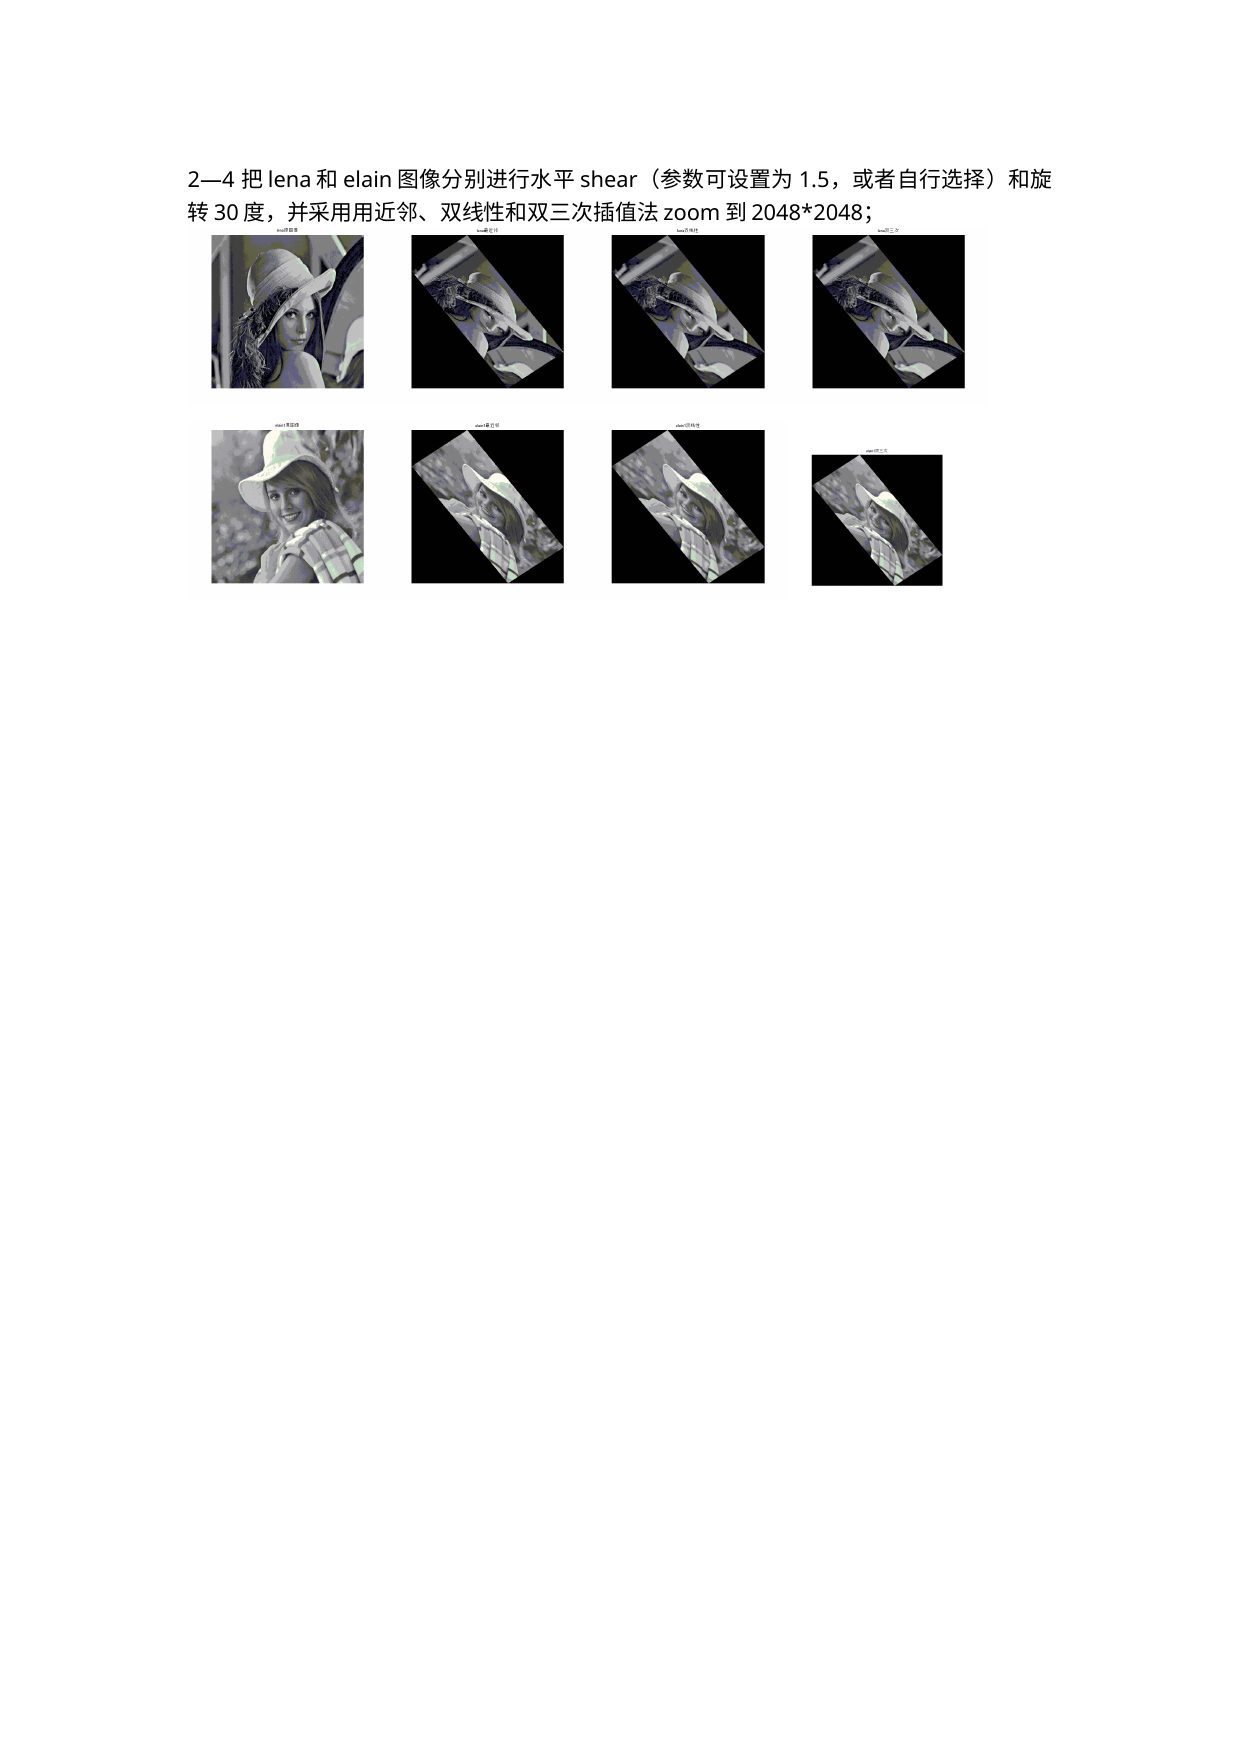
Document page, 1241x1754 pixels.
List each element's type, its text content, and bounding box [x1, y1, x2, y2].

picture [187, 227, 989, 405]
picture [187, 422, 966, 600]
text 2—4 把lena和elain图像分别进行水平shear（参数可设置为1.5，或者自行选择）和旋转30度，并采用用近邻、双线性和双三次插值法zoom到2048*2048； [187, 162, 1053, 227]
